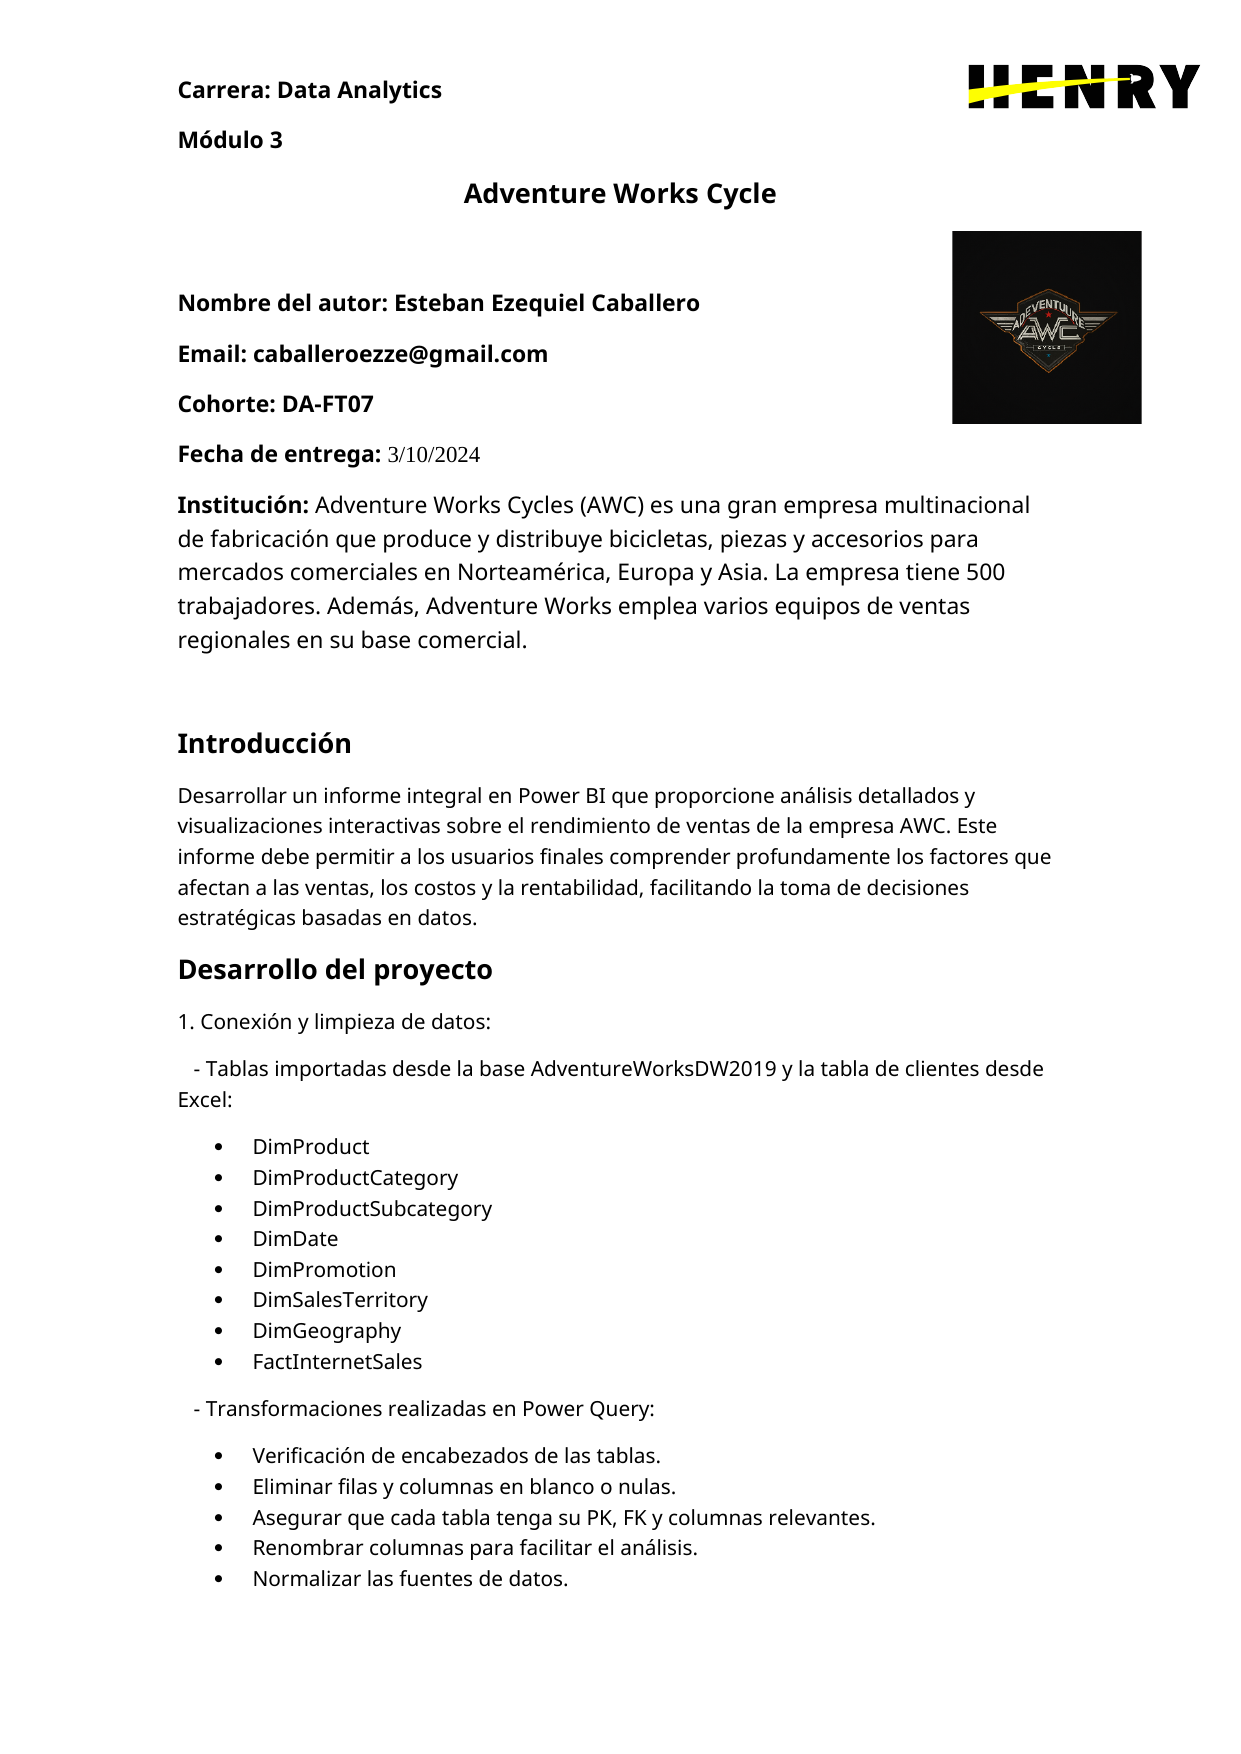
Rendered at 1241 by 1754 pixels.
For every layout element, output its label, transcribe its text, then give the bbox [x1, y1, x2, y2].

text Institución: Adventure Works Cycles (AWC) es una gran empresa multinacional de fabricación que produce y distribuye bicicletas, piezas y accesorios para mercados comerciales en Norteamérica, Europa y Asia. La empresa tiene 500 trabajadores. Además, Adventure Works emplea varios equipos de ventas regionales en su base comercial. [177, 489, 1063, 655]
text Cohorte: DA-FT07 [177, 388, 951, 419]
list DimProductCategory [215, 1163, 1063, 1192]
list DimProductSubcategory [215, 1194, 1063, 1222]
text 1. Conexión y limpieza de datos: [177, 1007, 1063, 1036]
text Desarrollar un informe integral en Power BI que proporcione análisis detallados y visualizaciones interactivas sobre el rendimiento de ventas de la empresa AWC. Este informe debe permitir a los usuarios finales comprender profundamente los factores que afectan a las ventas, los costos y la rentabilidad, facilitando la toma de decisiones estratégicas basadas en datos. [177, 781, 1063, 932]
subtitle Introducción [177, 724, 1063, 761]
text Email: caballeroezze@gmail.com [177, 337, 951, 369]
text Fecha de entrega: 3/10/2024 [177, 438, 1063, 469]
list DimGeography [215, 1316, 1063, 1345]
subtitle Desarrollo del proyecto [177, 951, 1063, 988]
list Renombrar columnas para facilitar el análisis. [215, 1533, 1063, 1562]
list DimPromotion [215, 1255, 1063, 1283]
text Nombre del autor: Esteban Ezequiel Caballero [177, 287, 951, 318]
list Normalizar las fuentes de datos. [215, 1564, 1063, 1592]
list Verificación de encabezados de las tablas. [215, 1441, 1063, 1470]
text - Tablas importadas desde la base AdventureWorksDW2019 y la tabla de clientes desde Excel: [177, 1054, 1063, 1114]
list FactInternetSales [215, 1347, 1063, 1375]
text Adventure Works Cycle [177, 174, 1063, 211]
text - Transformaciones realizadas en Power Query: [177, 1394, 1063, 1423]
list Eliminar filas y columnas en blanco o nulas. [215, 1472, 1063, 1501]
picture [949, 30, 1232, 140]
list DimProduct [215, 1132, 1063, 1161]
list DimDate [215, 1224, 1063, 1253]
list DimSalesTerritory [215, 1286, 1063, 1314]
picture [951, 231, 1142, 422]
list Asegurar que cada tabla tenga su PK, FK y columnas relevantes. [215, 1503, 1063, 1531]
